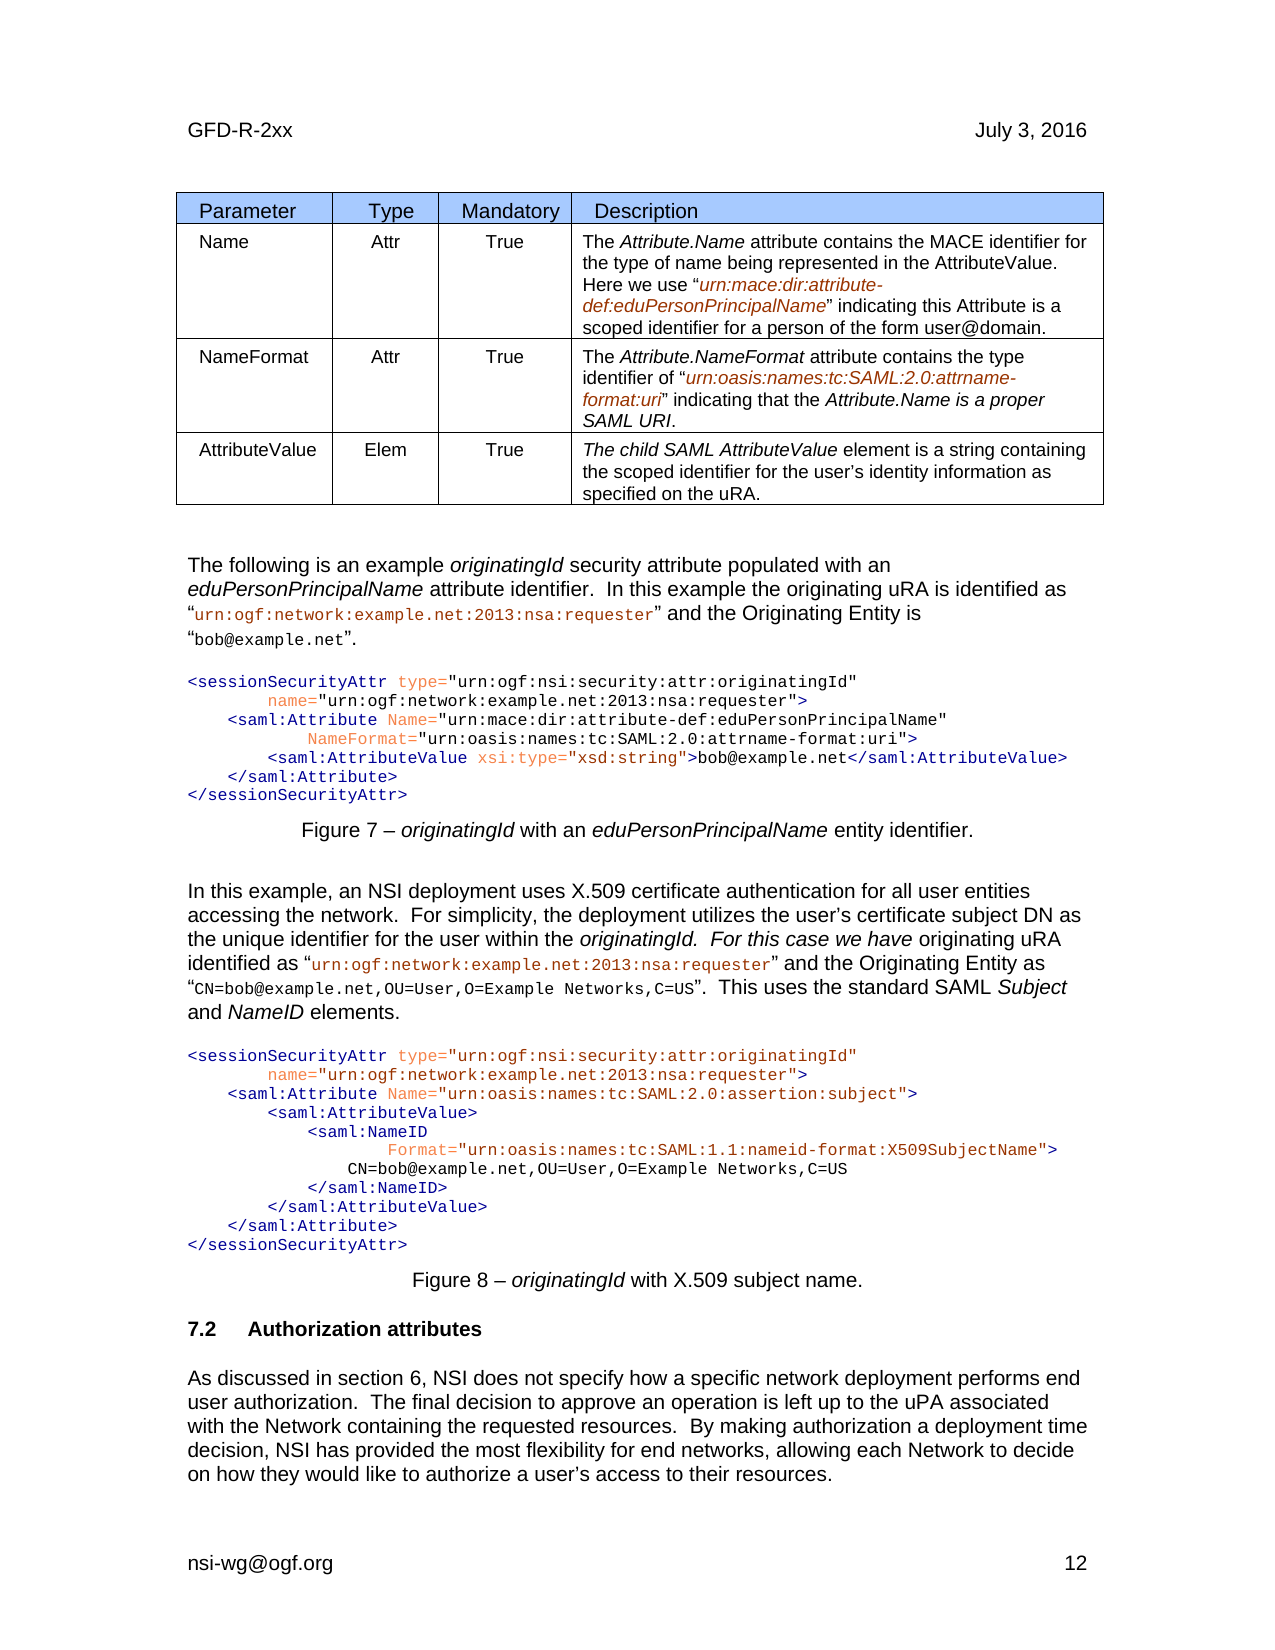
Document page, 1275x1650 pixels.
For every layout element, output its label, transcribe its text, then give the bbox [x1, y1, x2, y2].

table_cell Elem [333, 433, 438, 504]
text CN=bob@example.net,OU=User,O=Example Networks,C=US [187, 1161, 1088, 1180]
subtitle Authorization attributes [187, 1317, 1088, 1341]
text </saml:NameID> </saml:AttributeValue> </saml:Attribute> </sessionSecurityAttr> [187, 1180, 1088, 1255]
text Figure 8 – originatingId with X.509 subject name. [187, 1268, 1088, 1292]
text <sessionSecurityAttr type="urn:ogf:nsi:security:attr:originatingId" name="urn:ogf:network:example.net:2013:nsa:requester"> <saml:Attribute Name="urn:mace:dir:attribute-def:eduPersonPrincipalName" NameFormat="urn:oasis:names:tc:SAML:2.0:attrname-format:uri"> <saml:AttributeValue xsi:type="xsd:string">bob@example.net</saml:AttributeValue> </saml:Attribute> </sessionSecurityAttr> [187, 674, 1088, 806]
table_header Description [572, 193, 1103, 223]
table_cell The child SAML AttributeValue element is a string containing the scoped identifier for the user’s identity information as specified on the uRA. [572, 433, 1103, 504]
table_cell Attr [333, 224, 438, 338]
table_cell The Attribute.Name attribute contains the MACE identifier for the type of name being represented in the AttributeValue. Here we use “urn:mace:dir:attribute-def:eduPersonPrincipalName” indicating this Attribute is a scoped identifier for a person of the form user@domain. [572, 224, 1103, 338]
text Figure 7 – originatingId with an eduPersonPrincipalName entity identifier. [187, 818, 1088, 842]
text <sessionSecurityAttr type="urn:ogf:nsi:security:attr:originatingId" [187, 1048, 1088, 1067]
text As discussed in section 6, NSI does not specify how a specific network deployment performs end user authorization. The final decision to approve an operation is left up to the uPA associated with the Network containing the requested resources. By making authorization a deployment time decision, NSI has provided the most flexibility for end networks, allowing each Network to decide on how they would like to authorize a user’s access to their resources. [187, 1366, 1088, 1485]
table_cell AttributeValue [177, 433, 332, 504]
table_header Type [333, 193, 438, 223]
table_cell NameFormat [177, 339, 332, 432]
table_cell Name [177, 224, 332, 338]
text The following is an example originatingId security attribute populated with an eduPersonPrincipalName attribute identifier. In this example the originating uRA is identified as “urn:ogf:network:example.net:2013:nsa:requester” and the Originating Entity is “bob@example.net”. [187, 553, 1088, 650]
table_cell True [439, 224, 571, 338]
text name="urn:ogf:network:example.net:2013:nsa:requester"> <saml:Attribute Name="urn:oasis:names:tc:SAML:2.0:assertion:subject"> <saml:AttributeValue> <saml:NameID [187, 1067, 1088, 1142]
table_cell The Attribute.NameFormat attribute contains the type identifier of “urn:oasis:names:tc:SAML:2.0:attrname-format:uri” indicating that the Attribute.Name is a proper SAML URI. [572, 339, 1103, 432]
table_cell True [439, 433, 571, 504]
table_header Parameter [177, 193, 332, 223]
text In this example, an NSI deployment uses X.509 certificate authentication for all user entities accessing the network. For simplicity, the deployment utilizes the user’s certificate subject DN as the unique identifier for the user within the originatingId. For this case we have originating uRA identified as “urn:ogf:network:example.net:2013:nsa:requester” and the Originating Entity as “CN=bob@example.net,OU=User,O=Example Networks,C=US”. This uses the standard SAML Subject and NameID elements. [187, 879, 1088, 1024]
table_cell Attr [333, 339, 438, 432]
text Format="urn:oasis:names:tc:SAML:1.1:nameid-format:X509SubjectName"> [187, 1142, 1088, 1161]
table_cell True [439, 339, 571, 432]
table_header Mandatory [439, 193, 571, 223]
